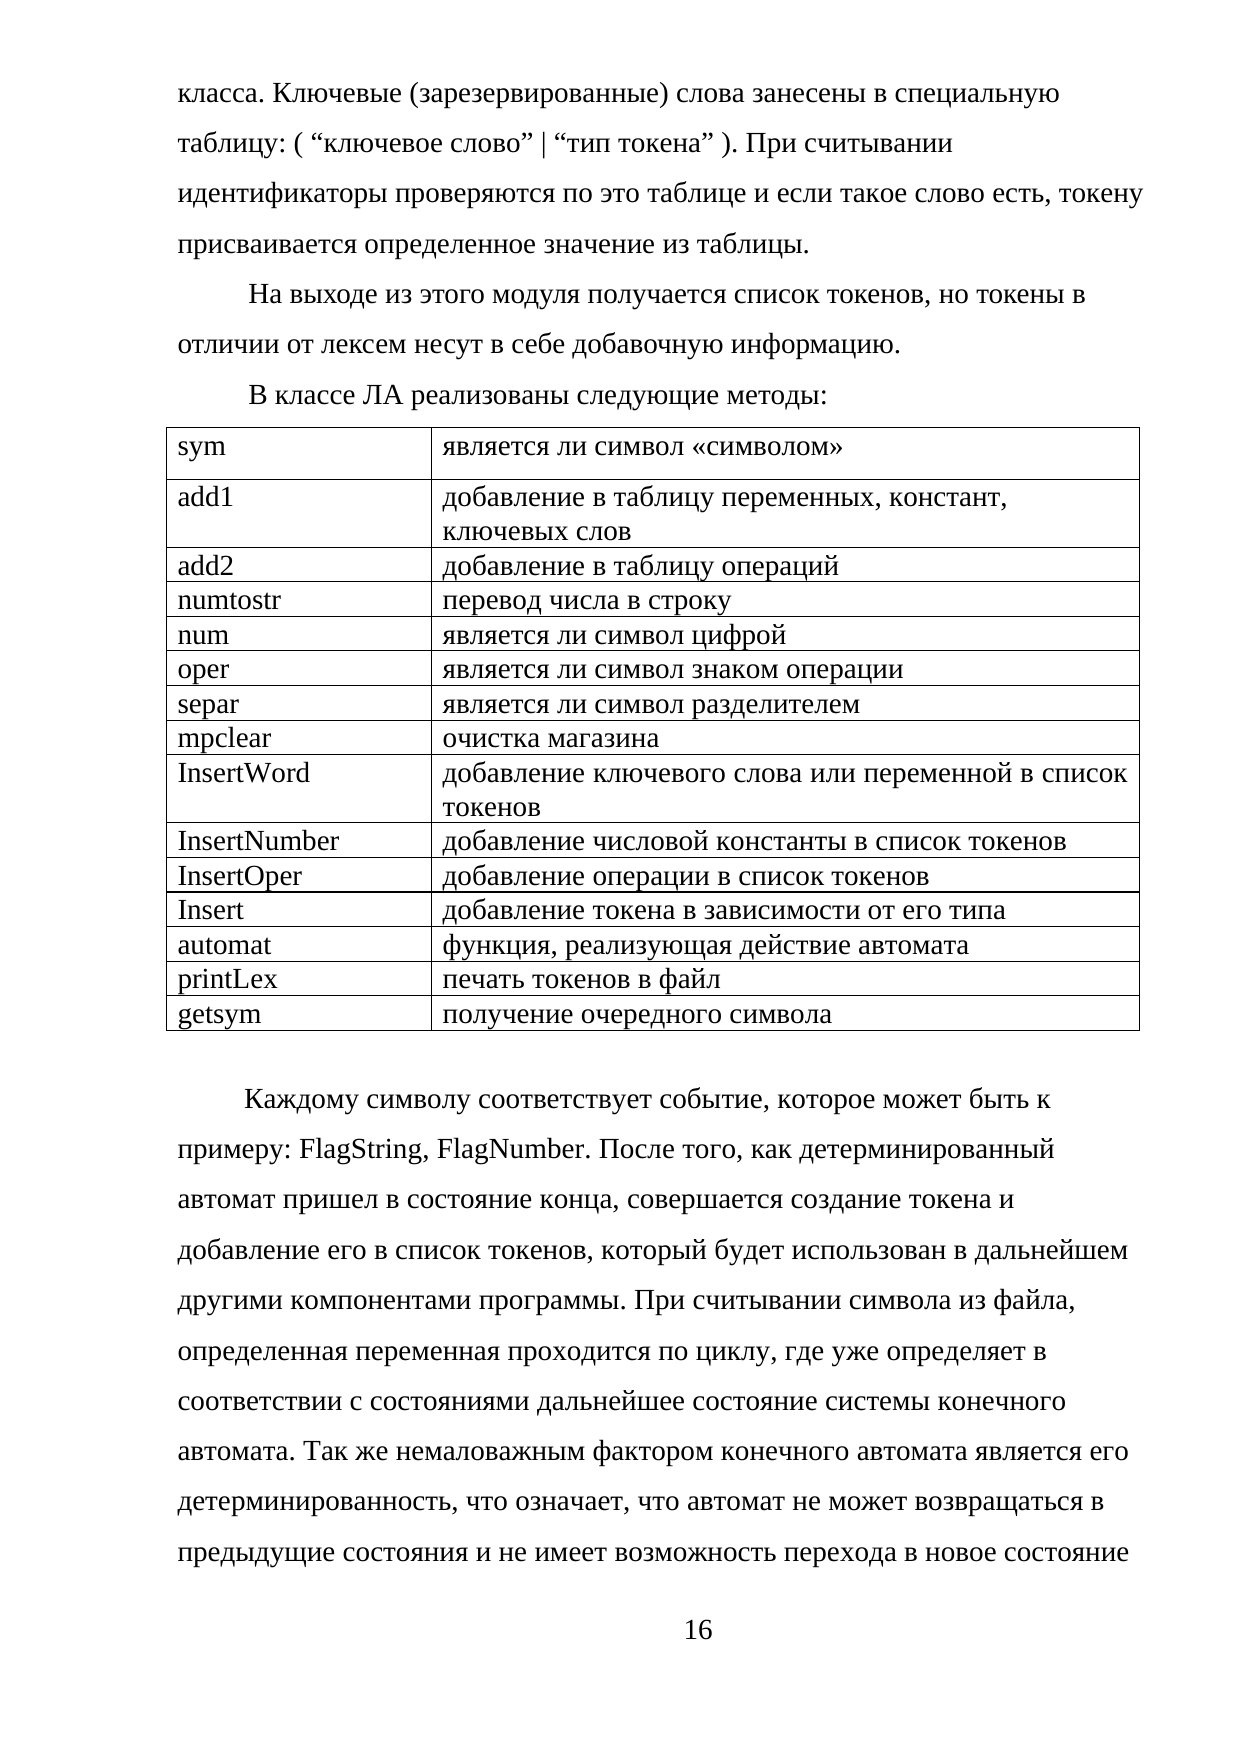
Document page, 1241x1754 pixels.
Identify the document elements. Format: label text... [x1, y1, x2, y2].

table_cell добавление в таблицу операций [432, 548, 1139, 581]
table_cell add2 [167, 548, 431, 581]
table_cell mpclear [167, 721, 431, 754]
table_cell добавление числовой константы в список токенов [432, 823, 1139, 857]
table_cell добавление токена в зависимости от его типа [432, 893, 1139, 926]
table_cell добавление ключевого слова или переменной в список токенов [432, 755, 1139, 822]
table_cell InsertWord [167, 755, 431, 822]
table_cell add1 [167, 480, 431, 547]
table_cell функция, реализующая действие автомата [432, 927, 1139, 961]
table_header является ли символ «символом» [432, 428, 1139, 478]
table_cell печать токенов в файл [432, 962, 1139, 995]
table_cell Insert [167, 893, 431, 926]
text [177, 75, 1152, 259]
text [177, 1081, 1152, 1567]
table_cell automat [167, 927, 431, 961]
table_cell получение очередного символа [432, 996, 1139, 1030]
table_cell является ли символ цифрой [432, 617, 1139, 650]
text На выходе из этого модуля получается список токенов, но токены в отличии от лексем несут в себе добавочную информацию. [177, 276, 1152, 360]
table_cell printLex [167, 962, 431, 995]
table_cell перевод числа в строку [432, 582, 1139, 616]
table_header sym [167, 428, 431, 478]
table_cell InsertNumber [167, 823, 431, 857]
table_cell oper [167, 651, 431, 685]
table_cell является ли символ знаком операции [432, 651, 1139, 685]
table_cell InsertOper [167, 858, 431, 891]
text В классе ЛА реализованы следующие методы: [177, 377, 1152, 410]
table_cell является ли символ разделителем [432, 686, 1139, 719]
table_cell getsym [167, 996, 431, 1030]
table_cell добавление операции в список токенов [432, 858, 1139, 891]
table_cell separ [167, 686, 431, 719]
table_cell очистка магазина [432, 721, 1139, 754]
table_cell numtostr [167, 582, 431, 616]
table_cell добавление в таблицу переменных, констант, ключевых слов [432, 480, 1139, 547]
table_cell num [167, 617, 431, 650]
